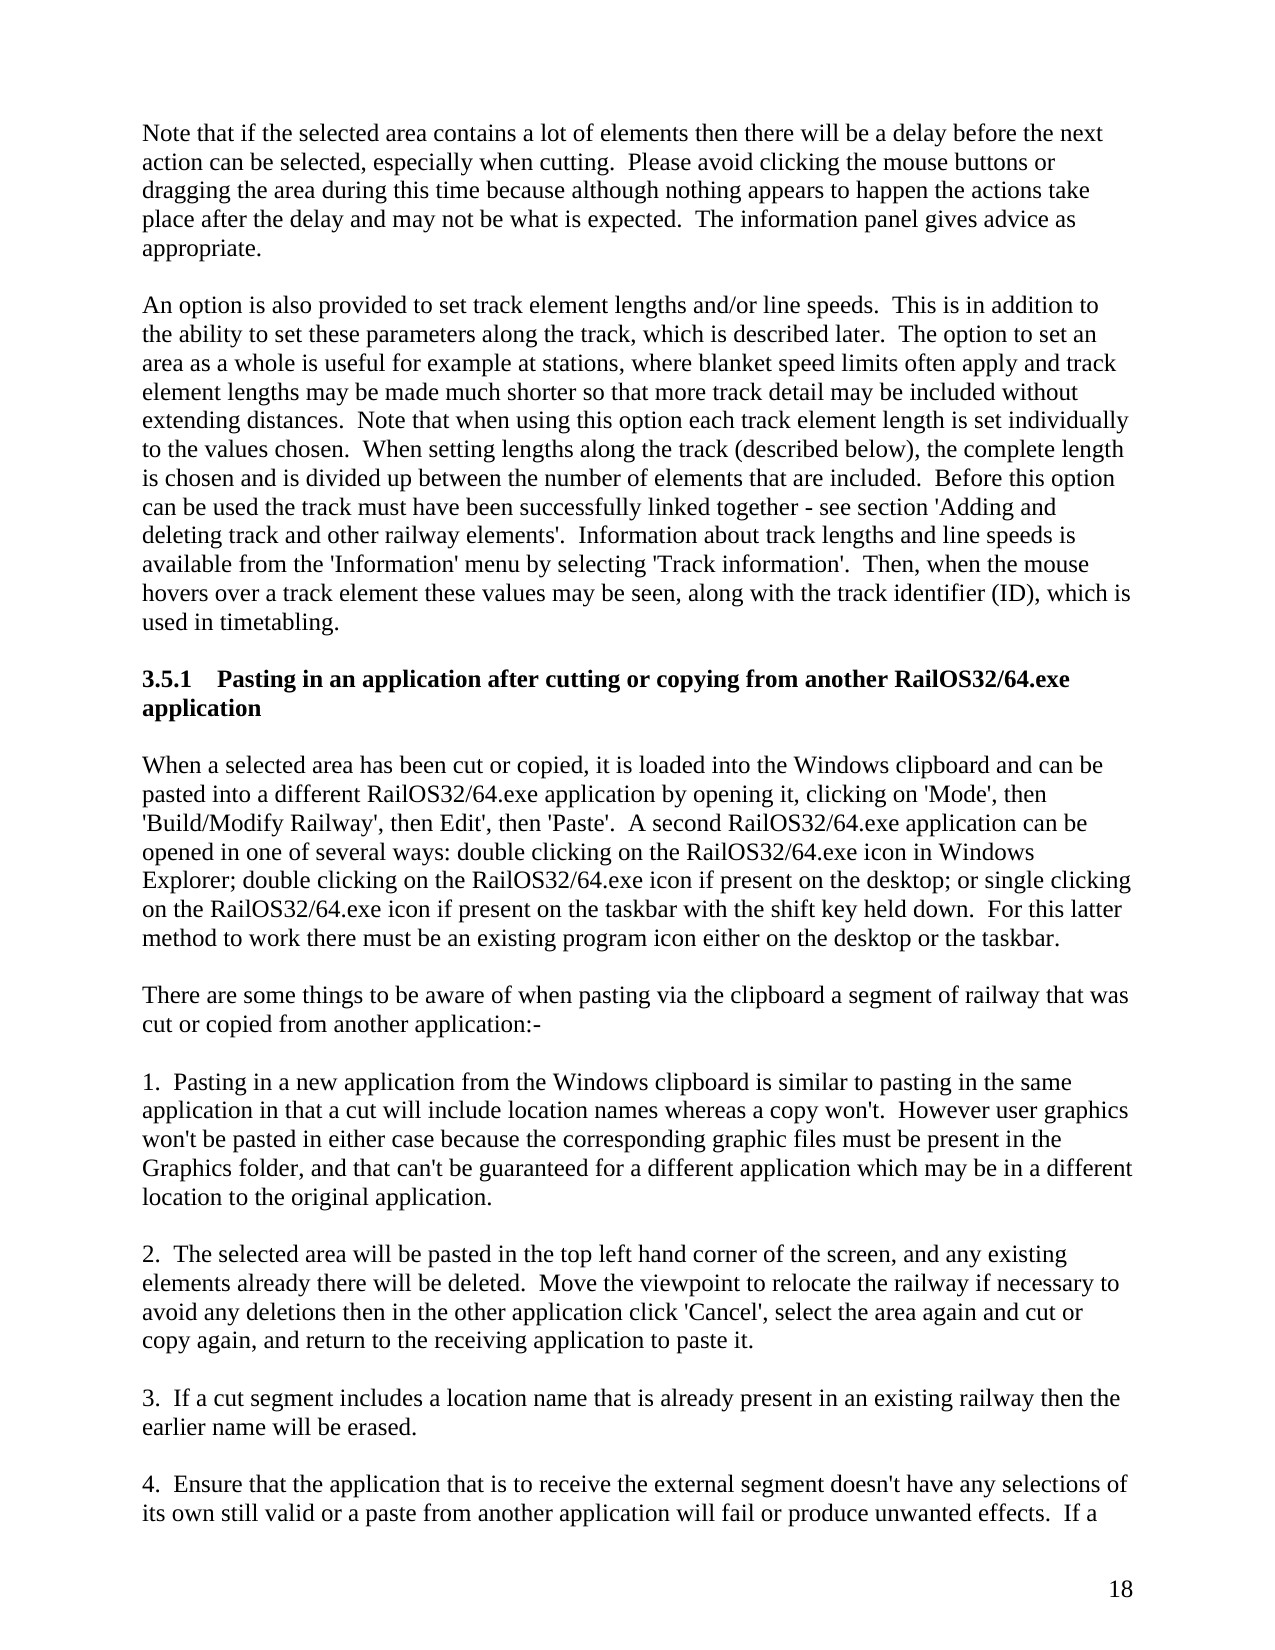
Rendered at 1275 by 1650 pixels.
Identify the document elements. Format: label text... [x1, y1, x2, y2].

text 3.5.1 Pasting in an application after cutting or copying from another RailOS32/64.exe application [142, 664, 1133, 722]
text 1. Pasting in a new application from the Windows clipboard is similar to pasting in the same application in that a cut will include location names whereas a copy won't. However user graphics won't be pasted in either case because the corresponding graphic files must be present in the Graphics folder, and that can't be guaranteed for a different application which may be in a different location to the original application. [142, 1067, 1133, 1211]
text 3. If a cut segment includes a location name that is already present in an existing railway then the earlier name will be erased. [142, 1383, 1133, 1441]
text 2. The selected area will be pasted in the top left hand corner of the screen, and any existing elements already there will be deleted. Move the viewpoint to relocate the railway if necessary to avoid any deletions then in the other application click 'Cancel', select the area again and cut or copy again, and return to the receiving application to paste it. [142, 1239, 1133, 1354]
text When a selected area has been cut or copied, it is loaded into the Windows clipboard and can be pasted into a different RailOS32/64.exe application by opening it, clicking on 'Mode', then 'Build/Modify Railway', then Edit', then 'Paste'. A second RailOS32/64.exe application can be opened in one of several ways: double clicking on the RailOS32/64.exe icon in Windows Explorer; double clicking on the RailOS32/64.exe icon if present on the desktop; or single clicking on the RailOS32/64.exe icon if present on the taskbar with the shift key held down. For this latter method to work there must be an existing program icon either on the desktop or the taskbar. [142, 751, 1133, 952]
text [142, 1469, 1133, 1527]
text There are some things to be aware of when pasting via the clipboard a segment of railway that was cut or copied from another application:- [142, 981, 1133, 1038]
